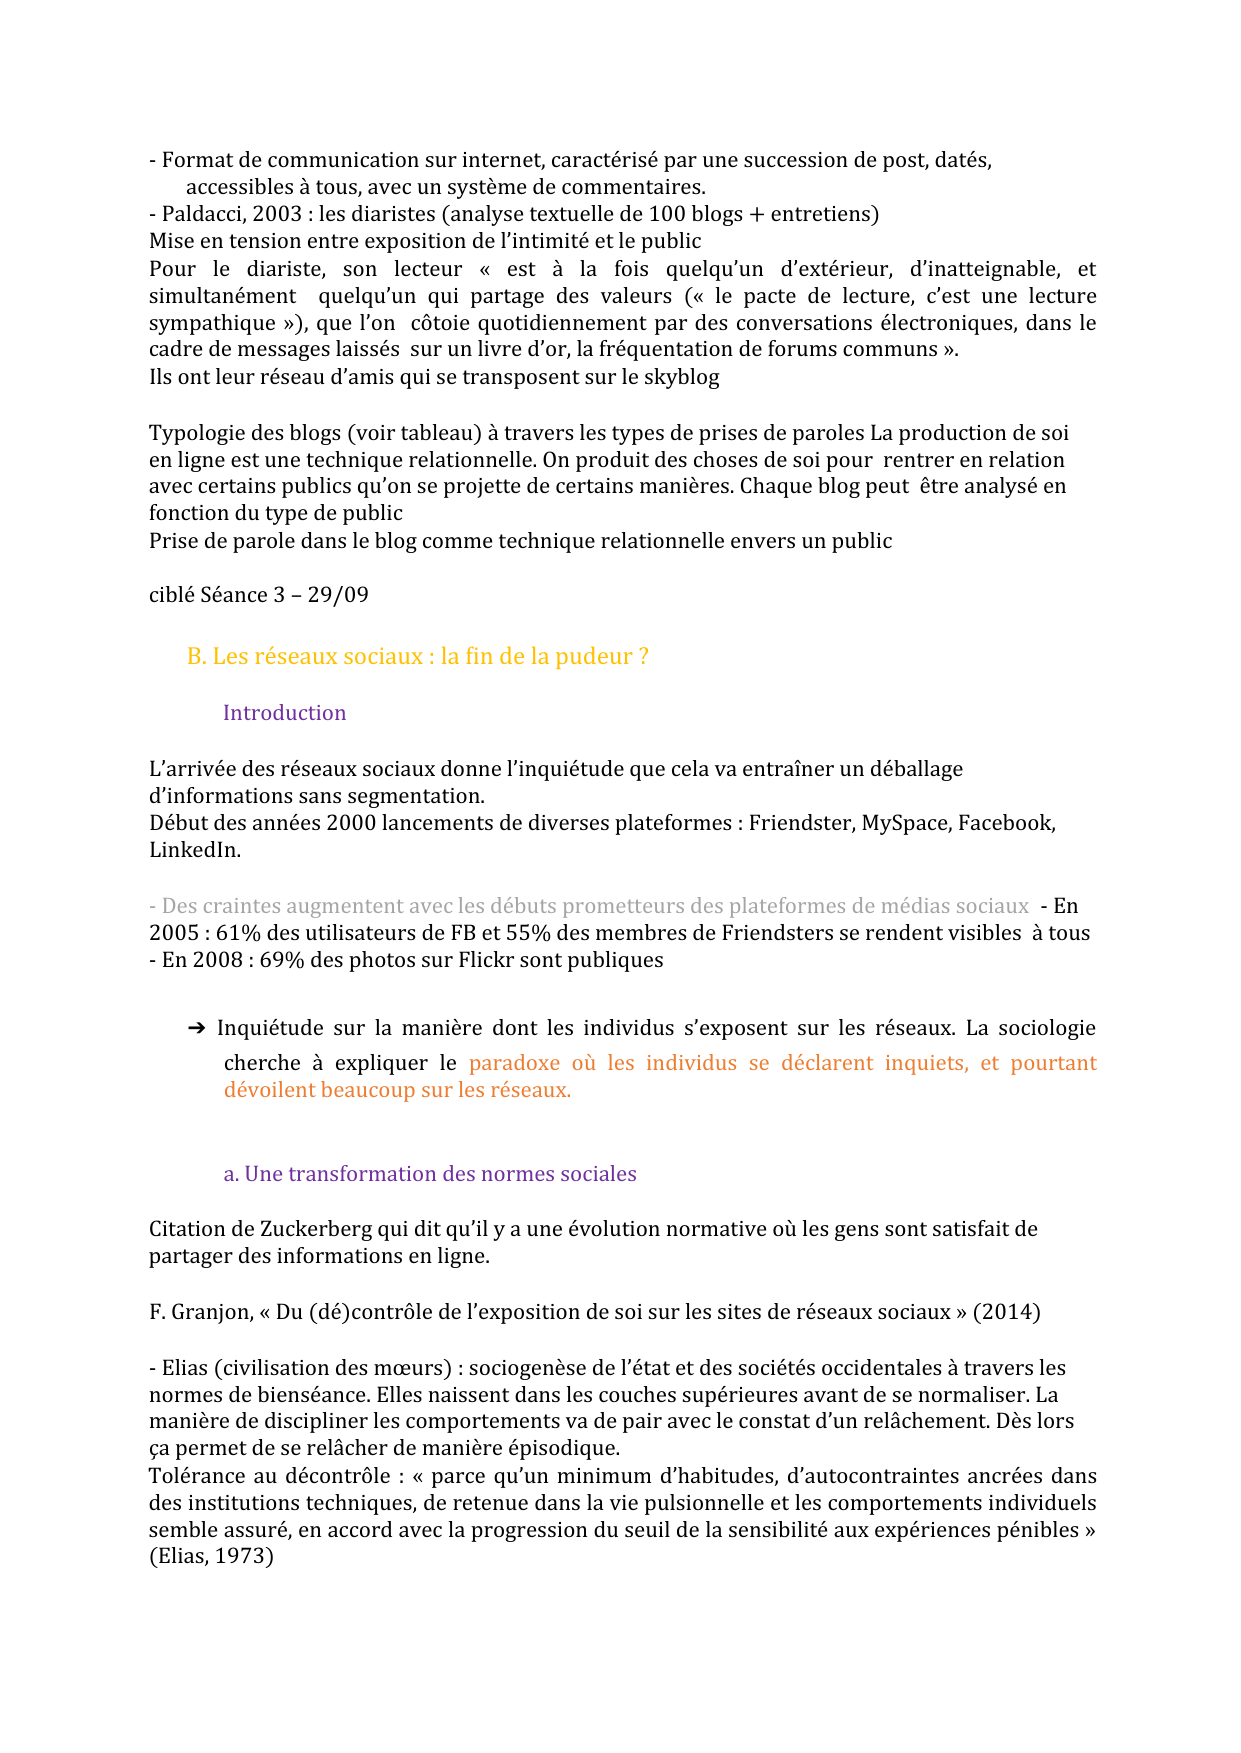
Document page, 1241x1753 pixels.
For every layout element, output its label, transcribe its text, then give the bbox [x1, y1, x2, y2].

text ➔ Inquiétude sur la manière dont les individus s’exposent sur les réseaux. La sociologie cherche à expliquer le paradoxe où les individus se déclarent inquiets, et pourtant dévoilent beaucoup sur les réseaux. [187, 1002, 1098, 1103]
text Début des années 2000 lancements de diverses plateformes : Friendster, MySpace, Facebook, LinkedIn. [149, 809, 1098, 863]
text Introduction [223, 699, 1098, 726]
text a. Une transformation des normes sociales [223, 1159, 1098, 1186]
text - Des craintes augmentent avec les débuts prometteurs des plateformes de médias sociaux - En 2005 : 61% des utilisateurs de FB et 55% des membres de Friendsters se rendent visibles à tous [149, 892, 1098, 946]
text - Elias (civilisation des mœurs) : sociogenèse de l’état et des sociétés occidentales à travers les normes de bienséance. Elles naissent dans les couches supérieures avant de se normaliser. La manière de discipliner les comportements va de pair avec le constat d’un relâchement. Dès lors ça permet de se relâcher de manière épisodique. [149, 1353, 1098, 1461]
text Pour le diariste, son lecteur « est à la fois quelqu’un d’extérieur, d’inatteignable, et simultanément quelqu’un qui partage des valeurs (« le pacte de lecture, c’est une lecture sympathique »), que l’on côtoie quotidiennement par des conversations électroniques, dans le cadre de messages laissés sur un livre d’or, la fréquentation de forums communs ». [148, 254, 1098, 362]
text B. Les réseaux sociaux : la fin de la pudeur ? [186, 641, 1098, 670]
text Citation de Zuckerberg qui dit qu’il y a une évolution normative où les gens sont satisfait de partager des informations en ligne. [148, 1215, 1098, 1269]
text Ils ont leur réseau d’amis qui se transposent sur le skyblog [149, 363, 1098, 389]
text Tolérance au décontrôle : « parce qu’un minimum d’habitudes, d’autocontraintes ancrées dans des institutions techniques, de retenue dans la vie pulsionnelle et les comportements individuels semble assuré, en accord avec la progression du seuil de la sensibilité aux expériences pénibles » (Elias, 1973) [148, 1461, 1098, 1569]
text - Format de communication sur internet, caractérisé par une succession de post, datés, accessibles à tous, avec un système de commentaires. [149, 146, 1098, 200]
text - Paldacci, 2003 : les diaristes (analyse textuelle de 100 blogs + entretiens) Mise en tension entre exposition de l’intimité et le public [149, 200, 905, 254]
text F. Granjon, « Du (dé)contrôle de l’exposition de soi sur les sites de réseaux sociaux » (2014) [149, 1298, 1098, 1324]
text - En 2008 : 69% des photos sur Flickr sont publiques [149, 946, 1098, 973]
text Prise de parole dans le blog comme technique relationnelle envers un public ciblé Séance 3 – 29/09 [149, 526, 944, 608]
text Typologie des blogs (voir tableau) à travers les types de prises de paroles La production de soi en ligne est une technique relationnelle. On produit des choses de soi pour rentrer en relation avec certains publics qu’on se projette de certains manières. Chaque blog peut être analysé en fonction du type de public [148, 418, 1098, 526]
text L’arrivée des réseaux sociaux donne l’inquiétude que cela va entraîner un déballage d’informations sans segmentation. [149, 754, 1098, 808]
